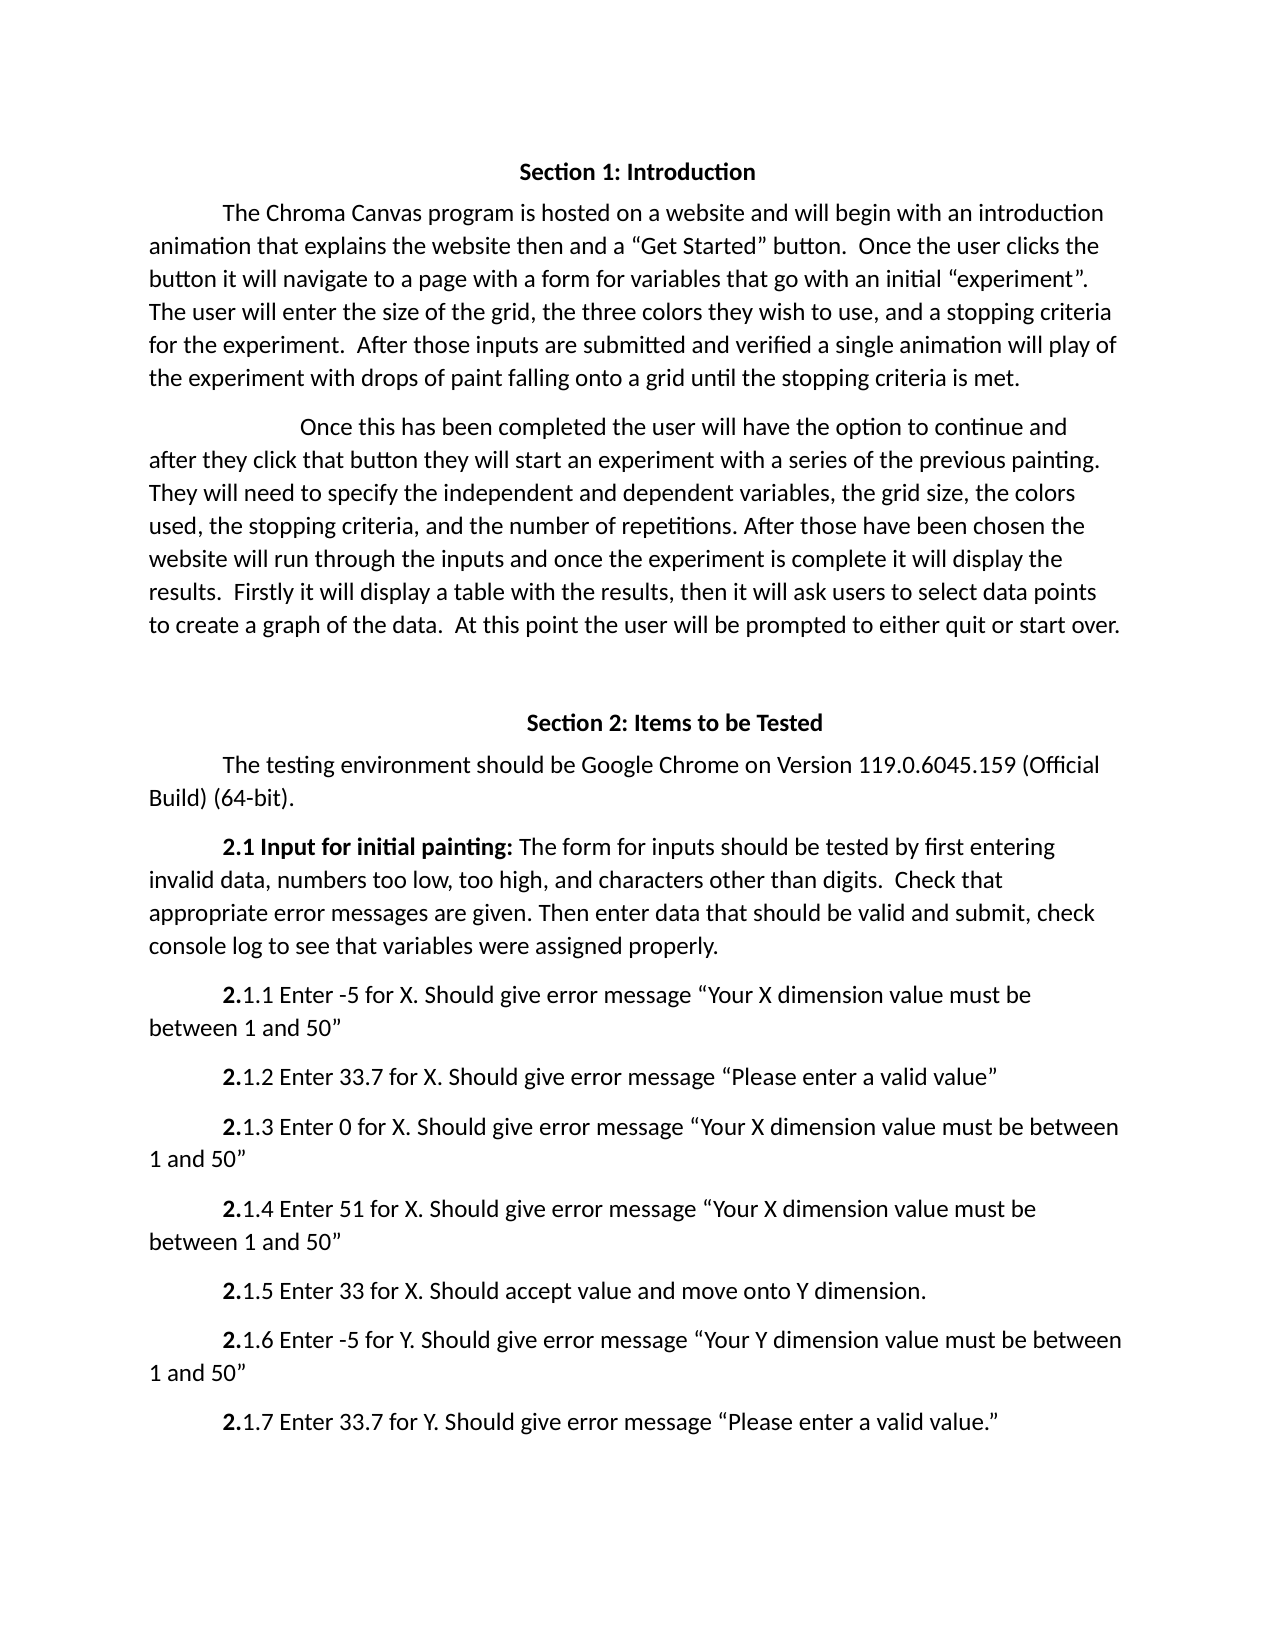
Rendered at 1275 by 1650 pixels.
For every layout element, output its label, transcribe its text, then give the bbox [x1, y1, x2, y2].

text The testing environment should be Google Chrome on Version 119.0.6045.159 (Official Build) (64-bit). [148, 749, 1124, 812]
text 2.1.4 Enter 51 for X. Should give error message “Your X dimension value must be between 1 and 50” [148, 1193, 1124, 1256]
text after they click that button they will start an experiment with a series of the previous painting. They will need to specify the independent and dependent variables, the grid size, the colors used, the stopping criteria, and the number of repetitions. After those have been chosen the website will run through the inputs and once the experiment is complete it will display the results. Firstly it will display a table with the results, then it will ask users to select data points to create a graph of the data. At this point the user will be prompted to either quit or start over. [148, 444, 1124, 639]
text 2.1.2 Enter 33.7 for X. Should give error message “Please enter a valid value” [148, 1061, 1124, 1092]
text 2.1.5 Enter 33 for X. Should accept value and move onto Y dimension. [148, 1275, 1124, 1306]
text Once this has been completed the user will have the option to continue and [300, 411, 1124, 442]
text The Chroma Canvas program is hosted on a website and will begin with an introduction animation that explains the website then and a “Get Started” button. Once the user clicks the button it will navigate to a page with a form for variables that go with an initial “experiment”. The user will enter the size of the grid, the three colors they wish to use, and a stopping criteria for the experiment. After those inputs are submitted and verified a single animation will play of the experiment with drops of paint falling onto a grid until the stopping criteria is met. [148, 198, 1124, 393]
text 2.1 Input for initial painting: The form for inputs should be tested by first entering invalid data, numbers too low, too high, and characters other than digits. Check that appropriate error messages are given. Then enter data that should be valid and submit, check console log to see that variables were assigned properly. [148, 831, 1124, 961]
text 2.1.1 Enter -5 for X. Should give error message “Your X dimension value must be between 1 and 50” [148, 979, 1124, 1043]
text 2.1.3 Enter 0 for X. Should give error message “Your X dimension value must be between 1 and 50” [148, 1111, 1124, 1174]
subtitle Section 2: Items to be Tested [226, 707, 1124, 738]
subtitle Section 1: Introduction [226, 156, 1049, 187]
text 2.1.7 Enter 33.7 for Y. Should give error message “Please enter a valid value.” [148, 1407, 1124, 1437]
text 2.1.6 Enter -5 for Y. Should give error message “Your Y dimension value must be between 1 and 50” [148, 1324, 1124, 1388]
